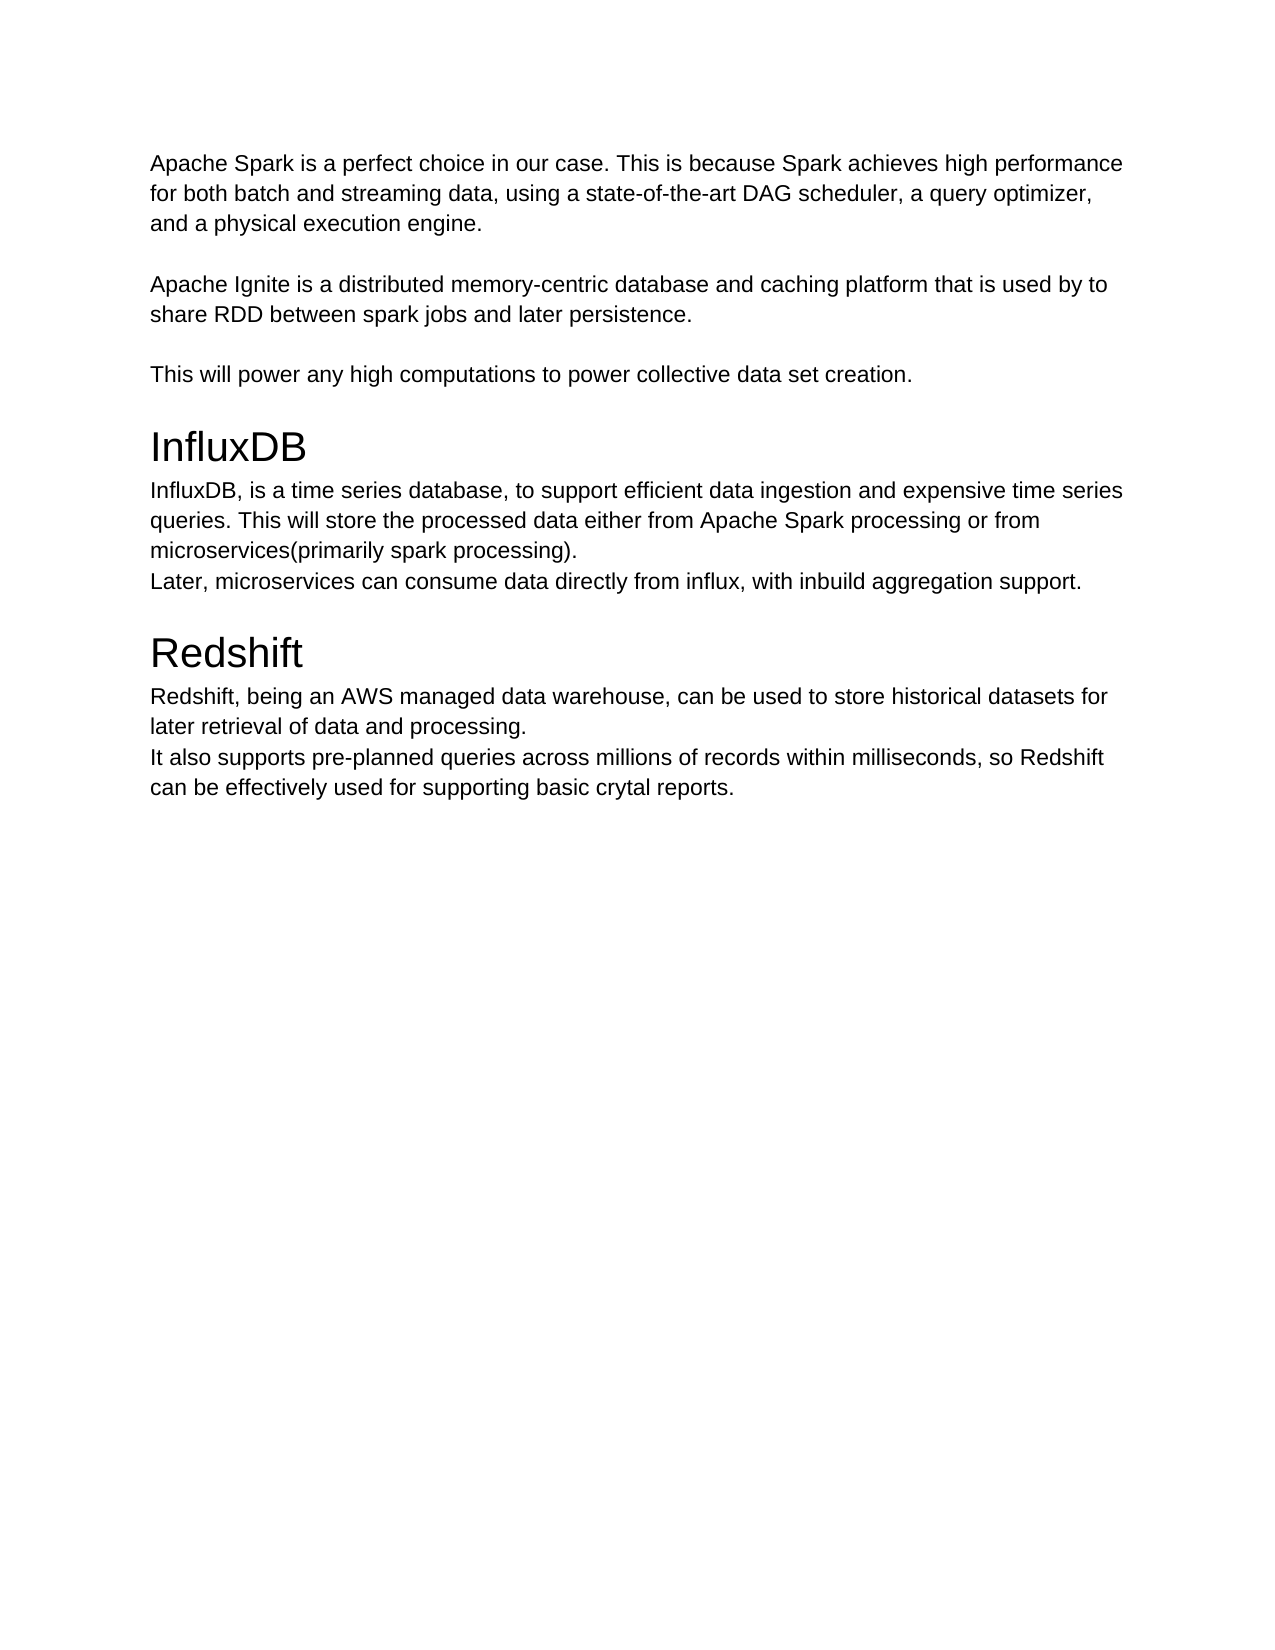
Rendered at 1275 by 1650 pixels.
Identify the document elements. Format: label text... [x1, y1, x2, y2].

text Redshift [150, 628, 1125, 676]
text Apache Ignite is a distributed memory-centric database and caching platform that is used by to share RDD between spark jobs and later persistence. [150, 271, 1125, 327]
text Apache Spark is a perfect choice in our case. This is because Spark achieves high performance for both batch and streaming data, using a state-of-the-art DAG scheduler, a query optimizer, and a physical execution engine. [150, 150, 1125, 237]
text This will power any high computations to power collective data set creation. [150, 361, 1125, 388]
text Redshift, being an AWS managed data warehouse, can be used to store historical datasets for later retrieval of data and processing. It also supports pre-planned queries across millions of records within milliseconds, so Redshift can be effectively used for supporting basic crytal reports. [150, 683, 1125, 800]
text InfluxDB [150, 422, 1125, 470]
text InfluxDB, is a time series database, to support efficient data ingestion and expensive time series queries. This will store the processed data either from Apache Spark processing or from microservices(primarily spark processing). Later, microservices can consume data directly from influx, with inbuild aggregation support. [150, 477, 1125, 594]
